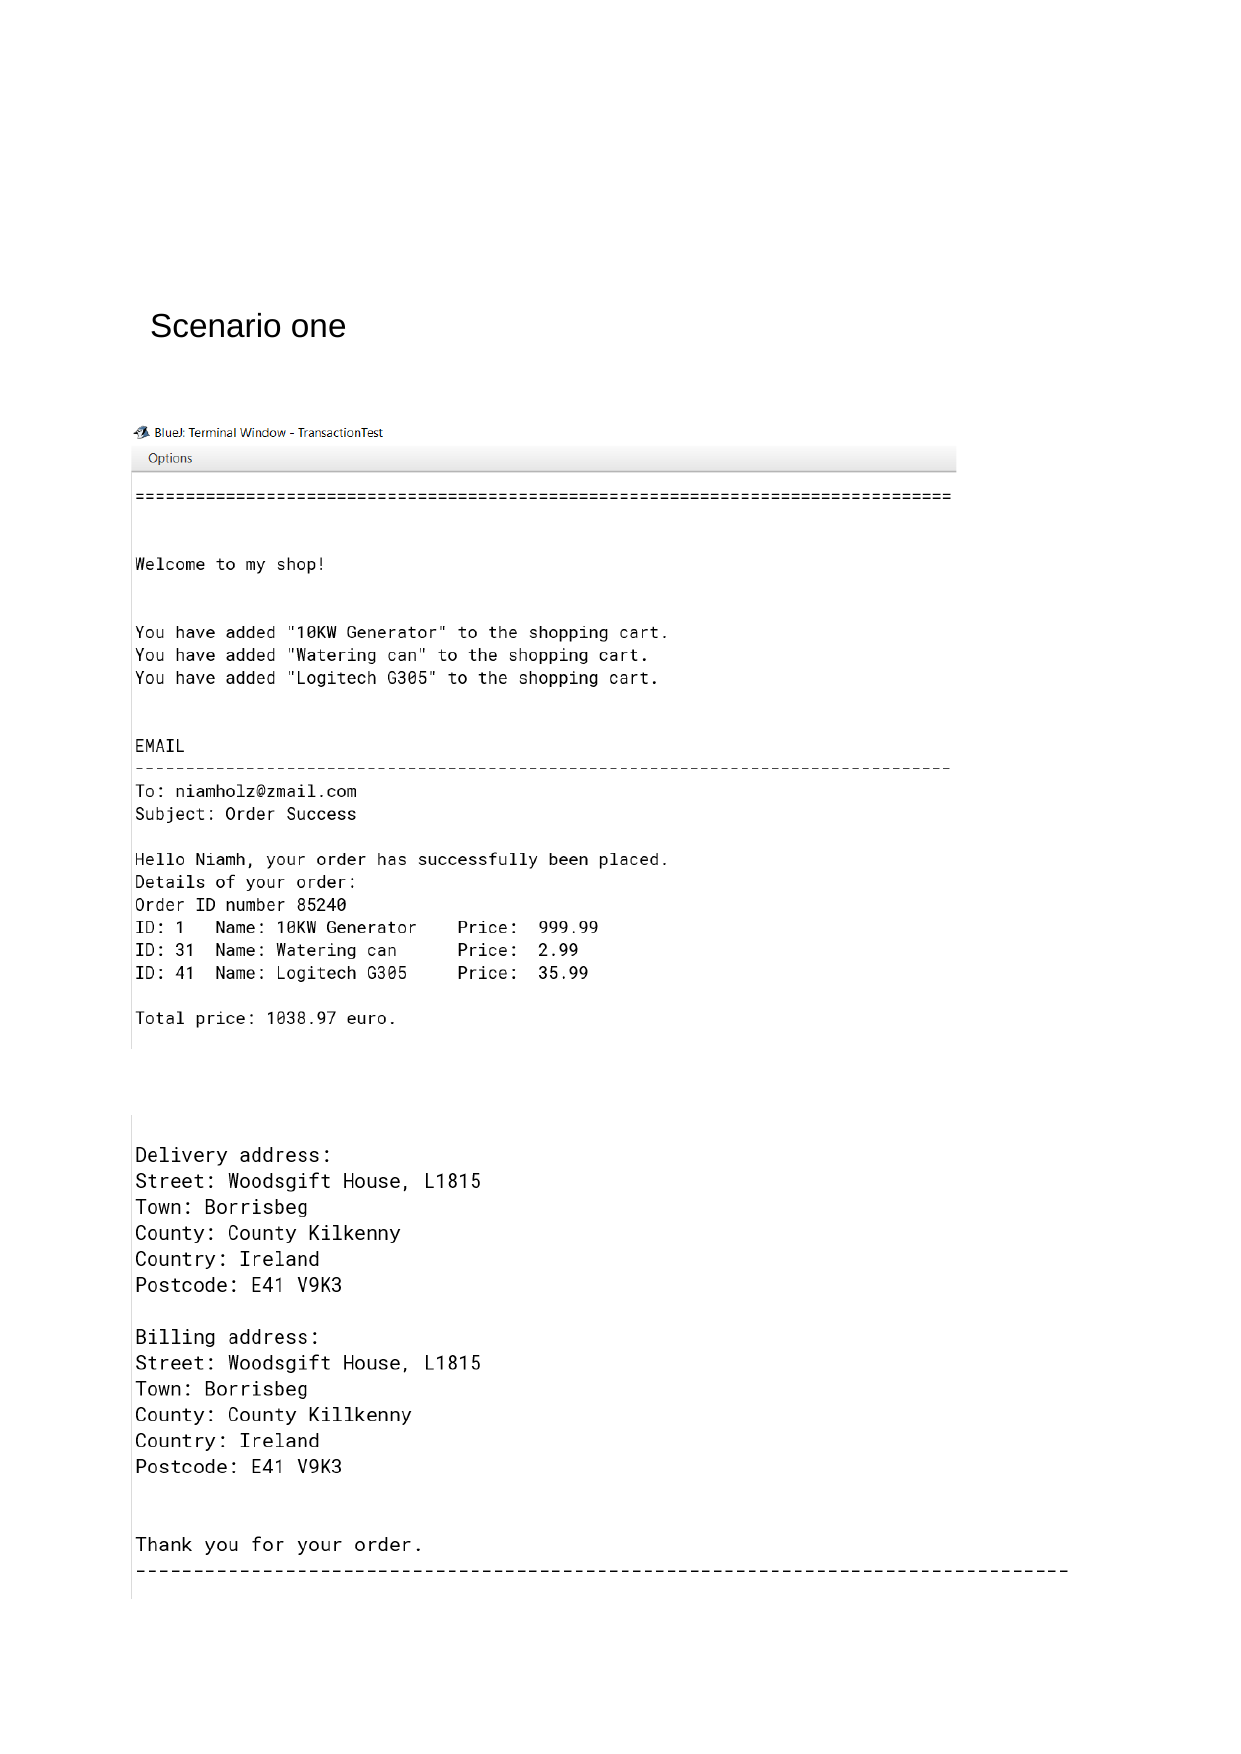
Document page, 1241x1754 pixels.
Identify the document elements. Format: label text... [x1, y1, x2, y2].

picture [131, 421, 957, 1049]
picture [131, 1115, 1072, 1599]
text Scenario one [150, 307, 1090, 345]
